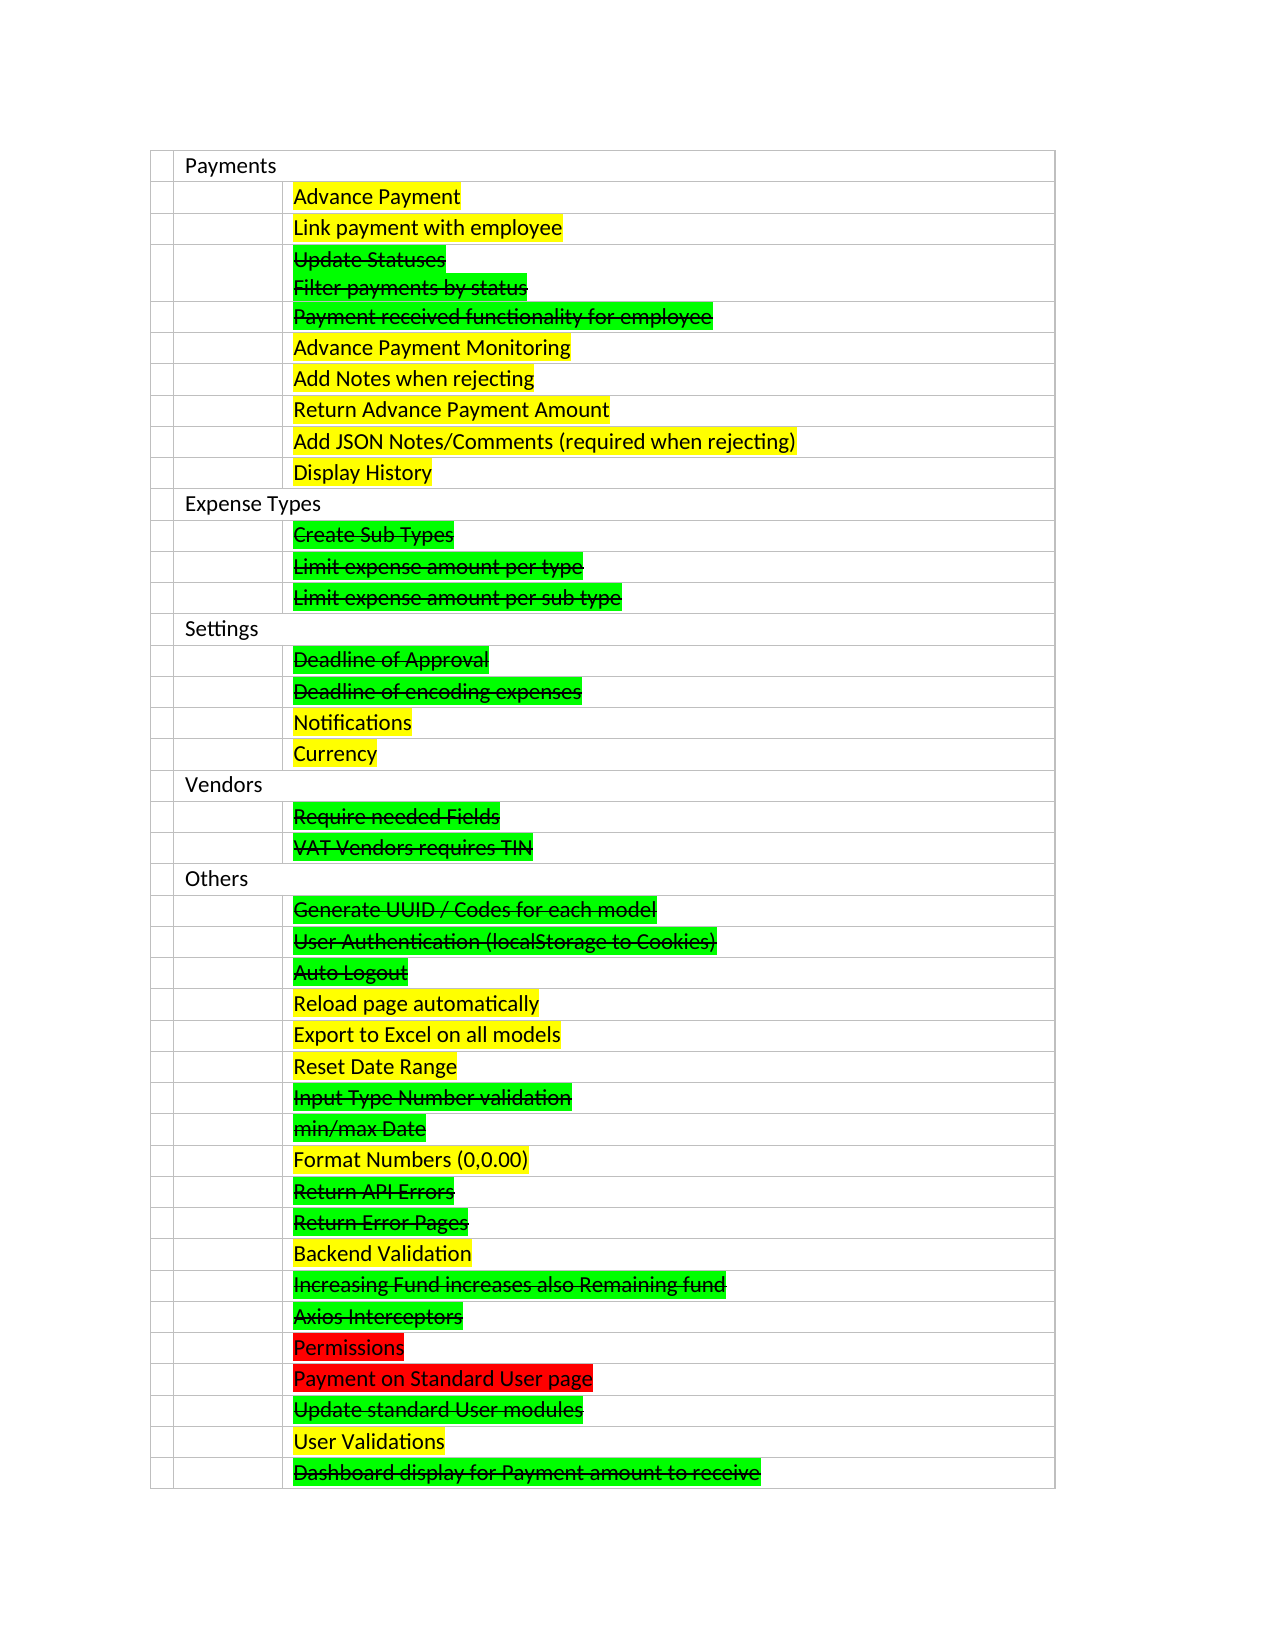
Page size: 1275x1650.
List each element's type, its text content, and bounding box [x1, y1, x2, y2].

table_cell Increasing Fund increases also Remaining fund [283, 1271, 1054, 1301]
table_cell [151, 677, 173, 707]
table_cell Expense Types [174, 489, 1054, 519]
table_cell Currency [283, 739, 1054, 769]
table_cell [174, 989, 282, 1019]
table_cell [174, 833, 282, 863]
table_cell [174, 802, 282, 832]
table_cell Format Numbers (0,0.00) [283, 1146, 1054, 1176]
table_cell [151, 1208, 173, 1238]
table_cell min/max Date [283, 1114, 1054, 1144]
table_cell Export to Excel on all models [283, 1021, 1054, 1051]
table_cell Require needed Fields [283, 802, 1054, 832]
table_cell [174, 1333, 282, 1363]
table_cell Deadline of encoding expenses [283, 677, 1054, 707]
table_cell User Authentication (localStorage to Cookies) [283, 927, 1054, 957]
table_cell [174, 1271, 282, 1301]
table_cell Permissions [283, 1333, 1054, 1363]
table_cell Payment received functionality for employee [283, 302, 1054, 332]
table_cell Dashboard display for Payment amount to receive [283, 1458, 1054, 1488]
table_cell [151, 489, 173, 519]
table_cell [174, 427, 282, 457]
table_cell [174, 1208, 282, 1238]
table_cell Return Error Pages [283, 1208, 1054, 1238]
table_cell [174, 1364, 282, 1394]
table_cell [174, 364, 282, 394]
table_cell [174, 333, 282, 363]
table_cell [151, 1302, 173, 1332]
table_cell Add JSON Notes/Comments (required when rejecting) [283, 427, 1054, 457]
table_cell [174, 583, 282, 613]
table_cell [151, 583, 173, 613]
table_cell [151, 1021, 173, 1051]
table_cell [151, 245, 173, 301]
table_cell [174, 214, 282, 244]
table_cell [174, 1396, 282, 1426]
table_cell [174, 1239, 282, 1269]
table_cell [151, 1052, 173, 1082]
table_cell Payments [174, 151, 1054, 181]
table_cell [174, 896, 282, 926]
table_cell [174, 1302, 282, 1332]
table_cell [151, 989, 173, 1019]
table_cell Backend Validation [283, 1239, 1054, 1269]
table_cell Display History [283, 458, 1054, 488]
table_cell Link payment with employee [283, 214, 1054, 244]
table_cell [151, 1239, 173, 1269]
table_cell [174, 245, 282, 301]
table_cell Limit expense amount per sub type [283, 583, 1054, 613]
table_cell [151, 1396, 173, 1426]
table_cell [174, 1083, 282, 1113]
table_cell [151, 396, 173, 426]
table_cell [174, 396, 282, 426]
table_cell Add Notes when rejecting [283, 364, 1054, 394]
table_cell [174, 708, 282, 738]
table_cell [151, 182, 173, 212]
table_cell Settings [174, 614, 1054, 644]
table_cell [151, 646, 173, 676]
table_cell [174, 1458, 282, 1488]
table_cell [174, 677, 282, 707]
table_cell Input Type Number validation [283, 1083, 1054, 1113]
table_cell Auto Logout [283, 958, 1054, 988]
table_cell User Validations [283, 1427, 1054, 1457]
table_cell Reload page automatically [283, 989, 1054, 1019]
table_cell Others [174, 864, 1054, 894]
table_cell [174, 552, 282, 582]
table_cell [151, 214, 173, 244]
table_cell [174, 1177, 282, 1207]
table_cell Return API Errors [283, 1177, 1054, 1207]
table_cell [174, 458, 282, 488]
table_cell [151, 896, 173, 926]
table_cell [151, 151, 173, 181]
table_cell Return Advance Payment Amount [283, 396, 1054, 426]
table_cell [151, 521, 173, 551]
table_cell [174, 646, 282, 676]
table_cell [151, 552, 173, 582]
table_cell [151, 708, 173, 738]
table_cell [151, 958, 173, 988]
table_cell [174, 958, 282, 988]
table_cell Update Statuses Filter payments by status [446, 245, 1054, 301]
table_cell [151, 1427, 173, 1457]
table_cell Reset Date Range [283, 1052, 1054, 1082]
table_cell [151, 302, 173, 332]
table_cell [174, 182, 282, 212]
table_cell [174, 521, 282, 551]
table_cell [174, 739, 282, 769]
table_cell [174, 1021, 282, 1051]
table_cell Axios Interceptors [283, 1302, 1054, 1332]
table_cell VAT Vendors requires TIN [283, 833, 1054, 863]
table_cell [151, 833, 173, 863]
table_cell Advance Payment [283, 182, 1054, 212]
table_cell [174, 1114, 282, 1144]
table_cell Vendors [174, 771, 1054, 801]
table_cell [151, 802, 173, 832]
table_cell [151, 771, 173, 801]
table_cell [151, 1271, 173, 1301]
table_cell [151, 458, 173, 488]
table_cell [151, 1083, 173, 1113]
table_cell [151, 1333, 173, 1363]
table_cell Notifications [283, 708, 1054, 738]
table_cell Payment on Standard User page [283, 1364, 1054, 1394]
table_cell [174, 1427, 282, 1457]
table_cell [174, 927, 282, 957]
table_cell [151, 1364, 173, 1394]
table_cell [151, 333, 173, 363]
table_cell [151, 1177, 173, 1207]
table_cell Limit expense amount per type [283, 552, 1054, 582]
table_cell [151, 364, 173, 394]
table_cell Generate UUID / Codes for each model [283, 896, 1054, 926]
table_cell [151, 1114, 173, 1144]
table_cell Create Sub Types [283, 521, 1054, 551]
table_cell [151, 1458, 173, 1488]
table_cell [151, 1146, 173, 1176]
table_cell [151, 739, 173, 769]
table_cell Advance Payment Monitoring [283, 333, 1054, 363]
table_cell [151, 614, 173, 644]
table_cell Update standard User modules [283, 1396, 1054, 1426]
table_cell [174, 1146, 282, 1176]
table_cell [151, 427, 173, 457]
table_cell [174, 302, 282, 332]
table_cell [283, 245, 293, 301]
table_cell [174, 1052, 282, 1082]
table_cell Deadline of Approval [283, 646, 1054, 676]
table_cell [151, 927, 173, 957]
table_cell [151, 864, 173, 894]
